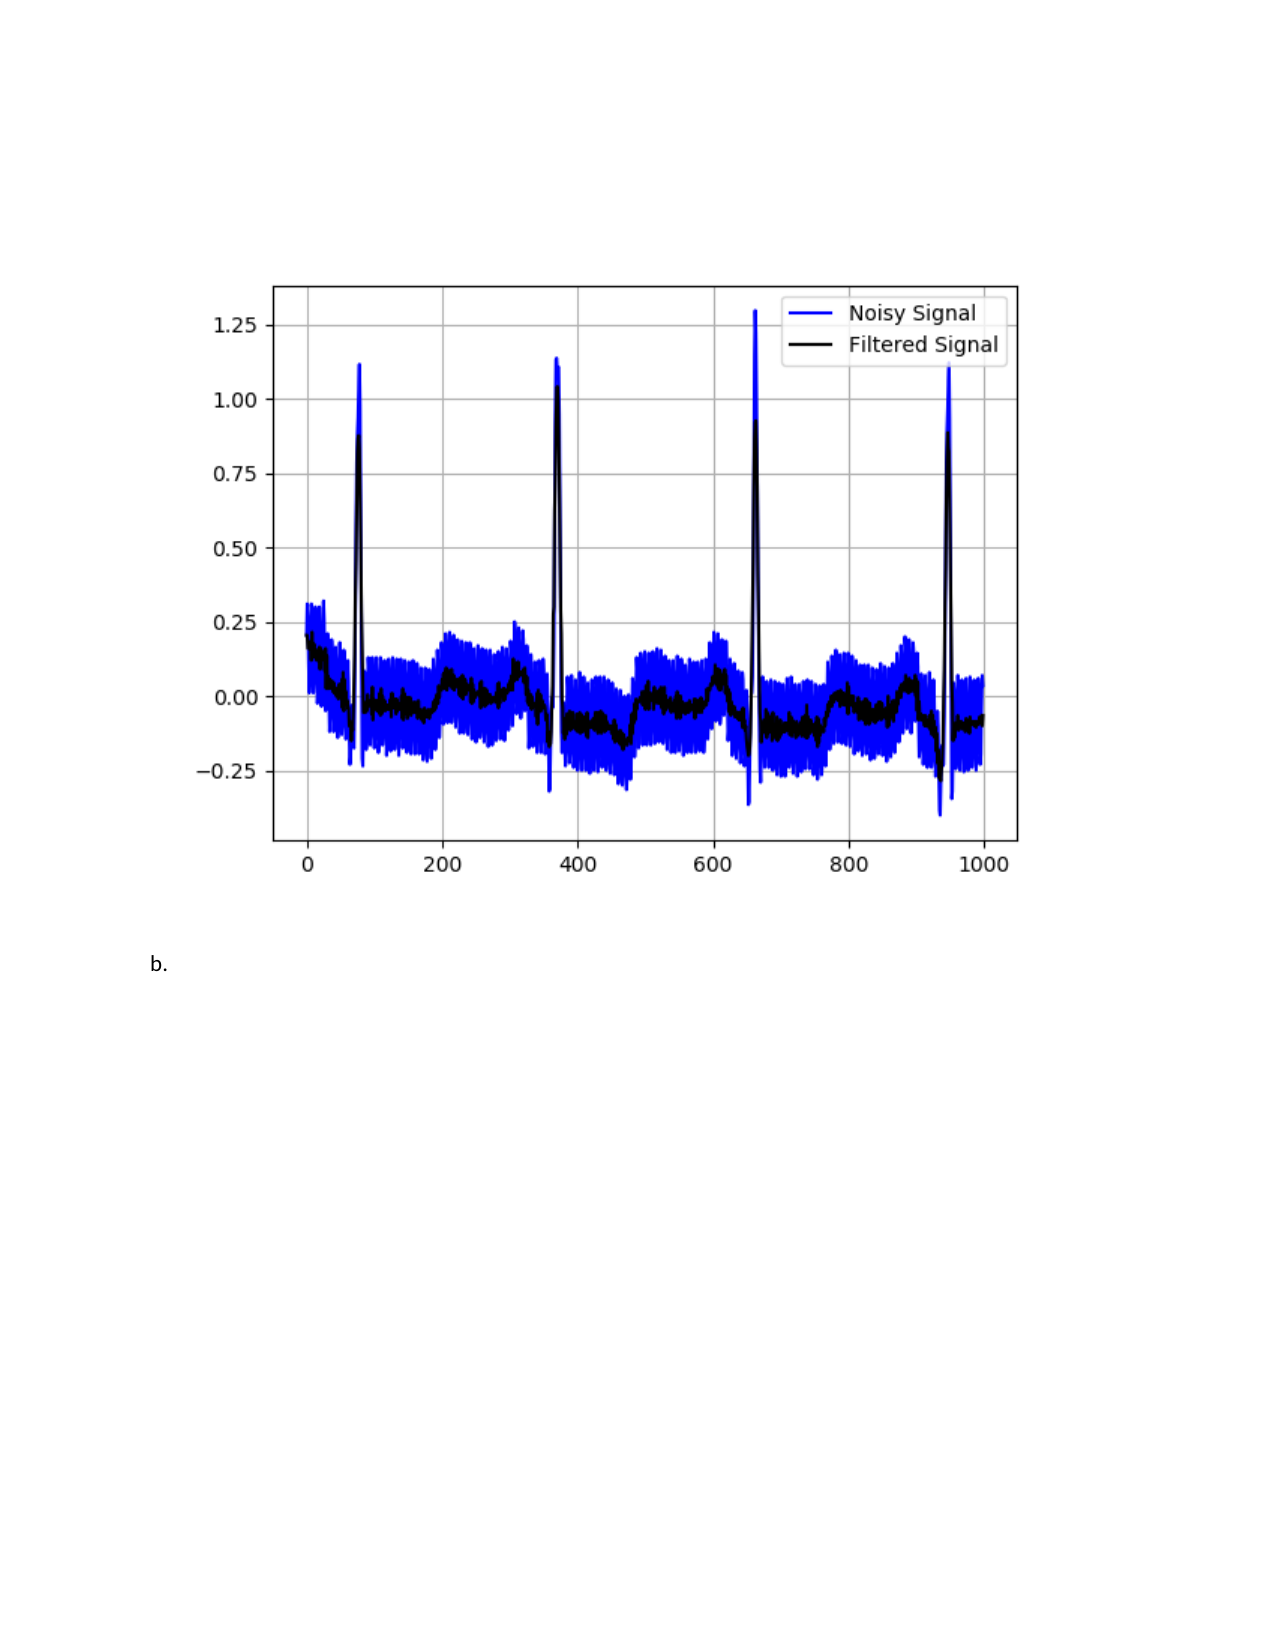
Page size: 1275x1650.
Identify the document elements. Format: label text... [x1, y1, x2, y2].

picture [153, 199, 1111, 916]
